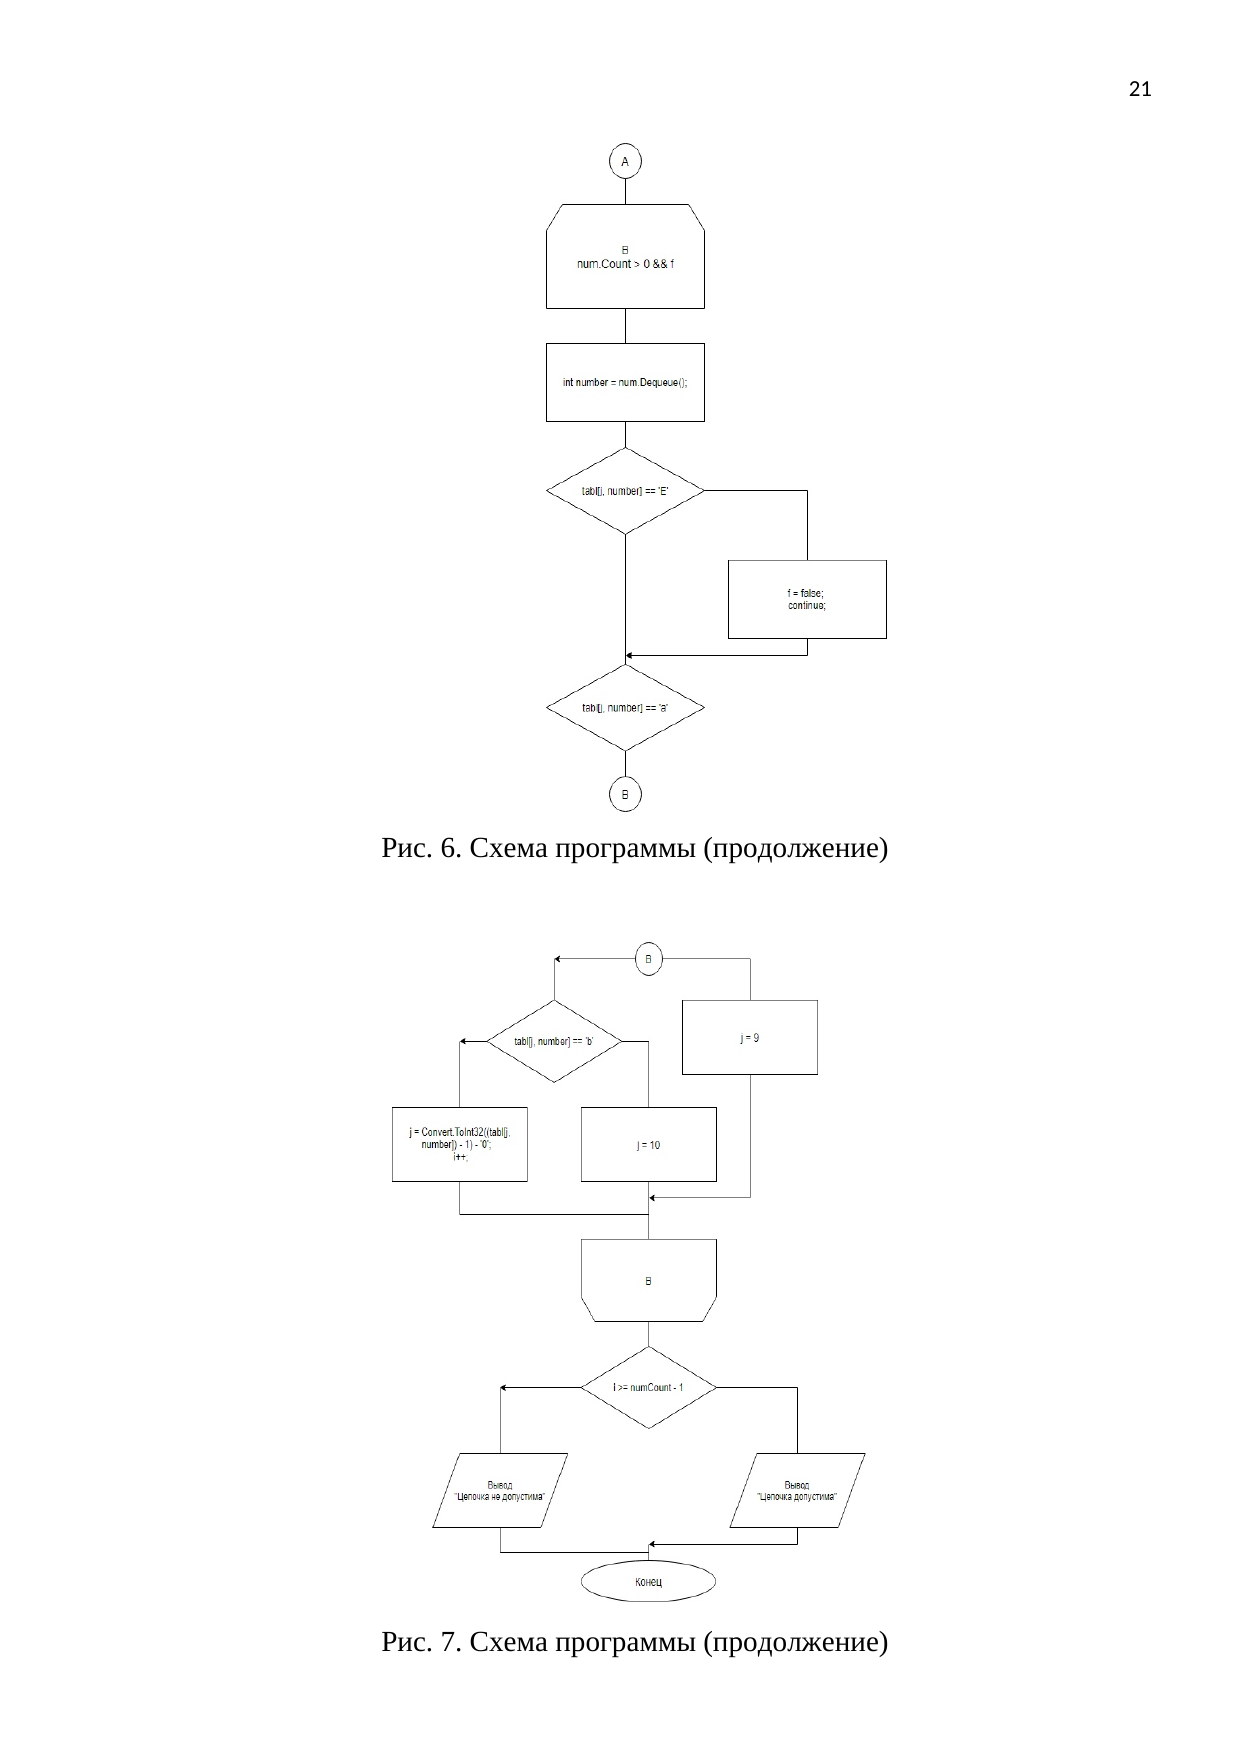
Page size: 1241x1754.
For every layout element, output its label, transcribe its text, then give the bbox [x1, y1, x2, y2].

picture [379, 129, 891, 816]
picture [382, 930, 888, 1611]
text Рис. 7. Схема программы (продолжение) [118, 1624, 1152, 1658]
text Рис. 6. Схема программы (продолжение) [118, 830, 1152, 863]
